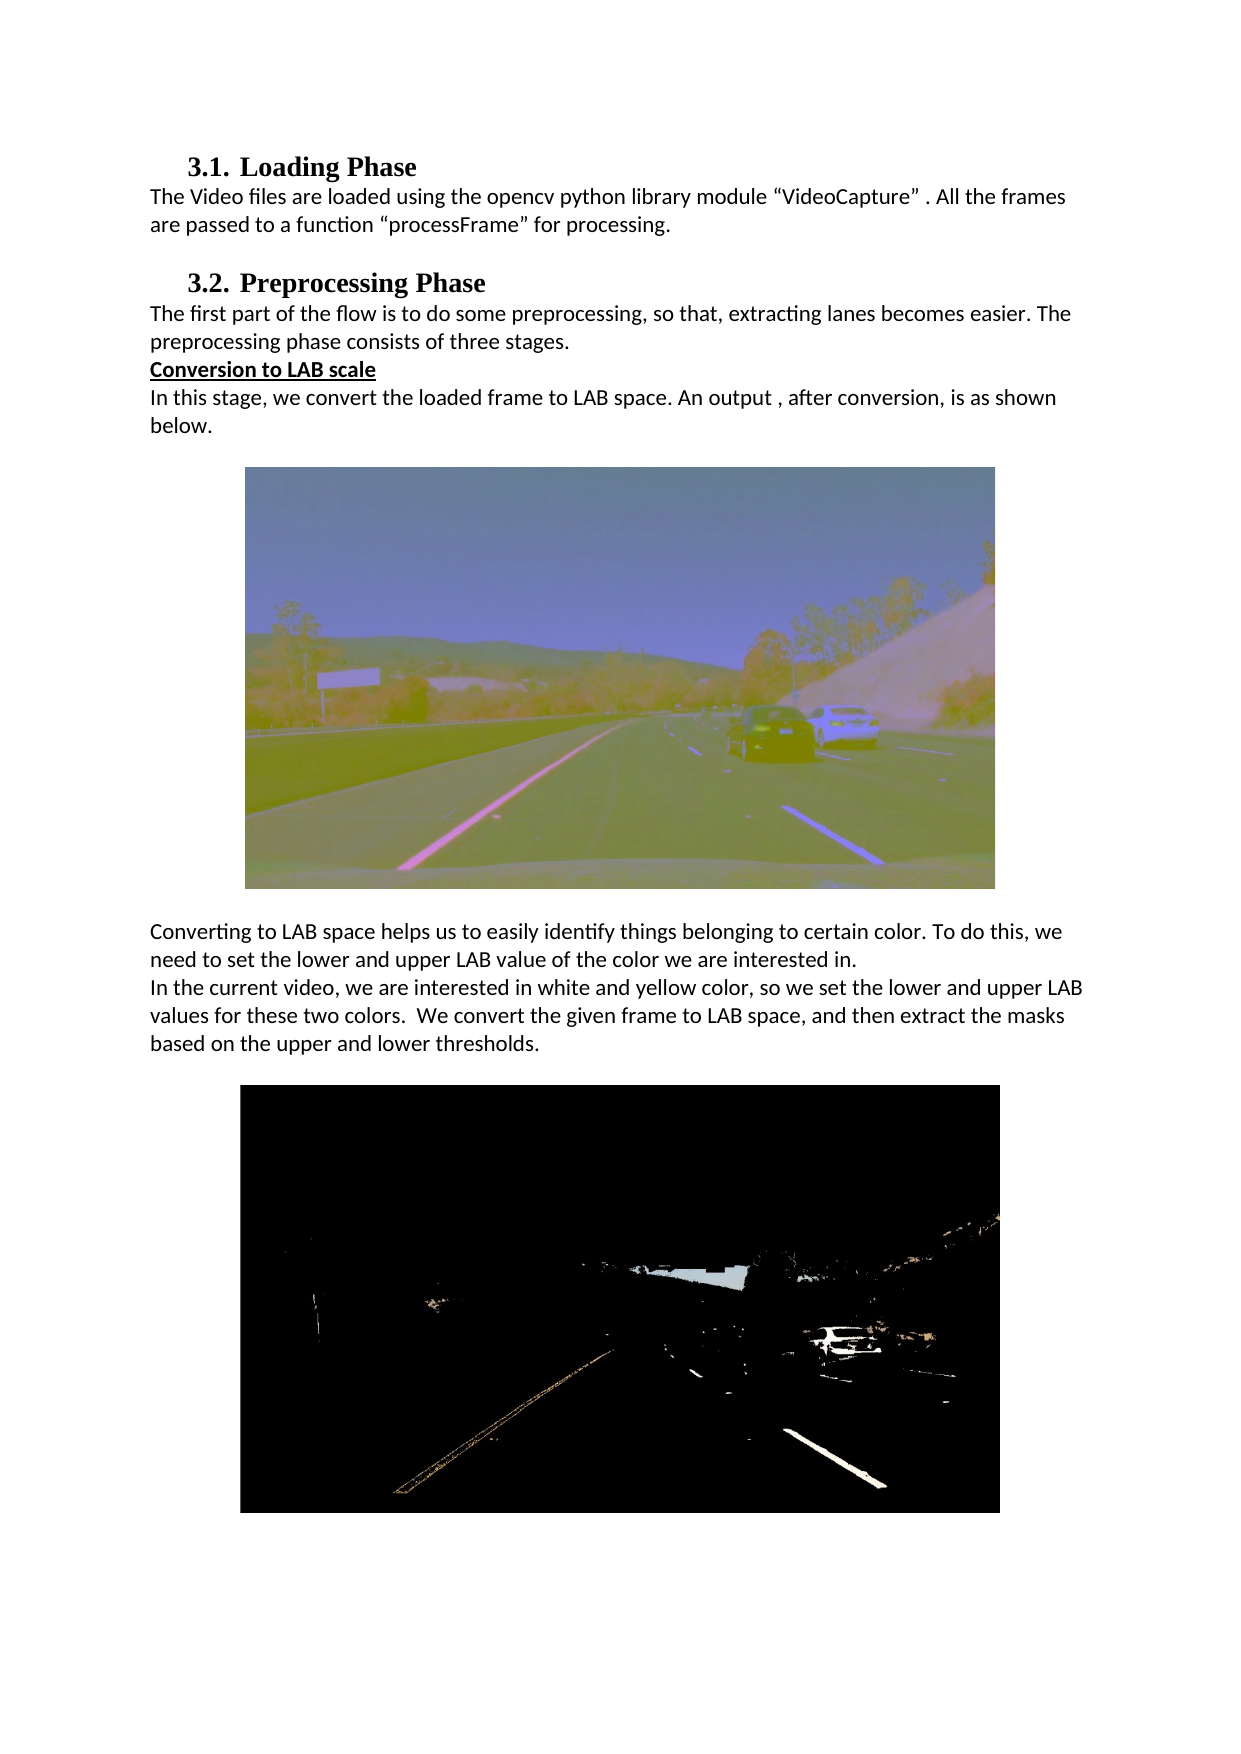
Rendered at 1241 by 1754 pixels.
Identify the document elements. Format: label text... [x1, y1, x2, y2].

text The first part of the flow is to do some preprocessing, so that, extracting lanes becomes easier. The preprocessing phase consists of three stages. [150, 299, 1090, 355]
subtitle Preprocessing Phase [187, 266, 1090, 299]
picture [245, 467, 995, 889]
text In this stage, we convert the loaded frame to LAB space. An output , after conversion, is as shown below. [150, 383, 1090, 439]
text In the current video, we are interested in white and yellow color, so we set the lower and upper LAB values for these two colors. We convert the given frame to LAB space, and then extract the masks based on the upper and lower thresholds. [150, 973, 1090, 1057]
picture [240, 1085, 1000, 1513]
subtitle Loading Phase [187, 150, 1090, 182]
text Conversion to LAB scale [150, 355, 1090, 383]
text The Video files are loaded using the opencv python library module “VideoCapture” . All the frames are passed to a function “processFrame” for processing. [150, 182, 1090, 238]
text Converting to LAB space helps us to easily identify things belonging to certain color. To do this, we need to set the lower and upper LAB value of the color we are interested in. [150, 917, 1090, 973]
